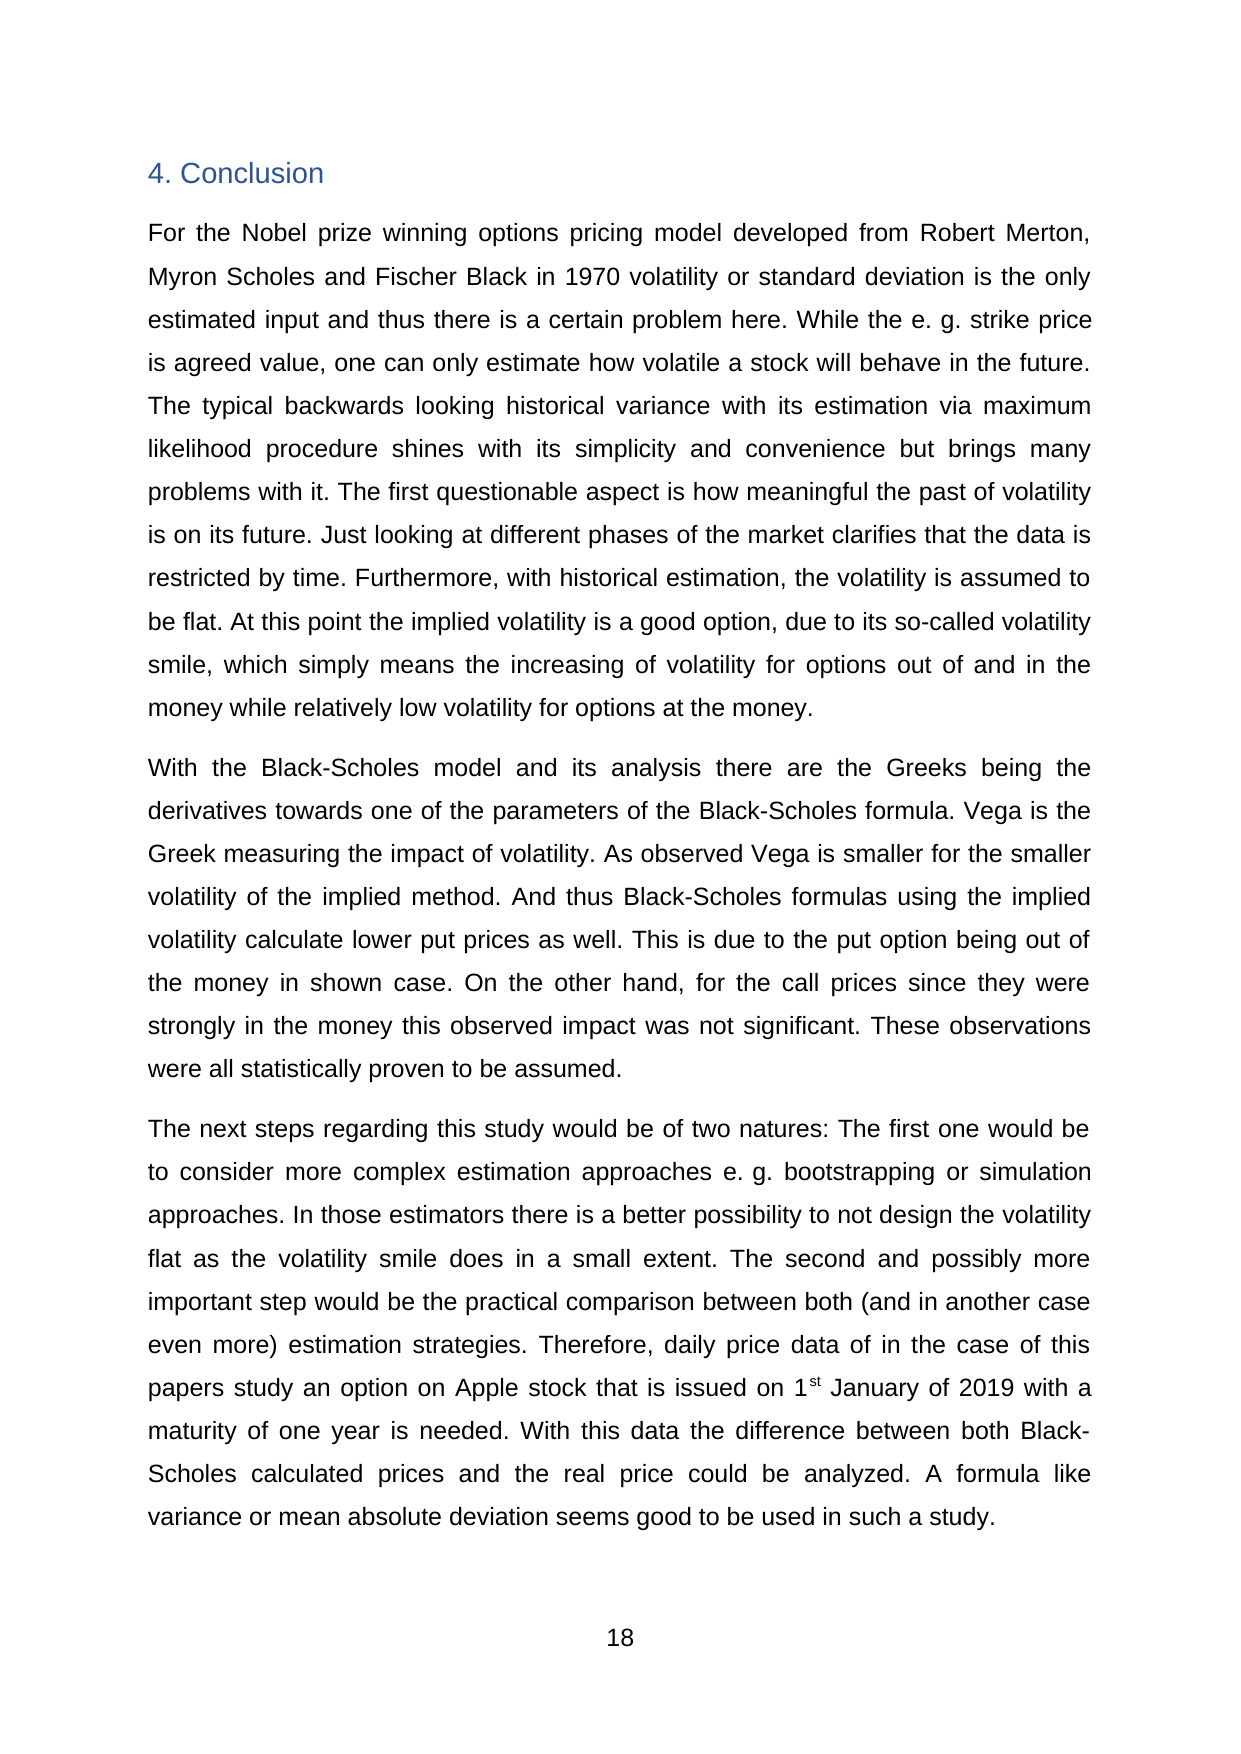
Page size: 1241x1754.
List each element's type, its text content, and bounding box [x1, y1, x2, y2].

text For the Nobel prize winning options pricing model developed from Robert Merton, Myron Scholes and Fischer Black in 1970 volatility or standard deviation is the only estimated input and thus there is a certain problem here. While the e. g. strike price is agreed value, one can only estimate how volatile a stock will behave in the future. The typical backwards looking historical variance with its estimation via maximum likelihood procedure shines with its simplicity and convenience but brings many problems with it. The first questionable aspect is how meaningful the past of volatility is on its future. Just looking at different phases of the market clarifies that the data is restricted by time. Furthermore, with historical estimation, the volatility is assumed to be flat. At this point the implied volatility is a good option, due to its so-called volatility smile, which simply means the increasing of volatility for options out of and in the money while relatively low volatility for options at the money. [148, 218, 1092, 722]
text The next steps regarding this study would be of two natures: The first one would be to consider more complex estimation approaches e. g. bootstrapping or simulation approaches. In those estimators there is a better possibility to not design the volatility flat as the volatility smile does in a small extent. The second and possibly more important step would be the practical comparison between both (and in another case even more) estimation strategies. Therefore, daily price data of in the case of this papers study an option on Apple stock that is issued on 1st January of 2019 with a maturity of one year is needed. With this data the difference between both Black-Scholes calculated prices and the real price could be analyzed. A formula like variance or mean absolute deviation seems good to be used in such a study. [148, 1114, 1092, 1531]
subtitle 4. Conclusion [148, 156, 1092, 189]
text With the Black-Scholes model and its analysis there are the Greeks being the derivatives towards one of the parameters of the Black-Scholes formula. Vega is the Greek measuring the impact of volatility. As observed Vega is smaller for the smaller volatility of the implied method. And thus Black-Scholes formulas using the implied volatility calculate lower put prices as well. This is due to the put option being out of the money in shown case. On the other hand, for the call prices since they were strongly in the money this observed impact was not significant. These observations were all statistically proven to be assumed. [148, 753, 1092, 1083]
